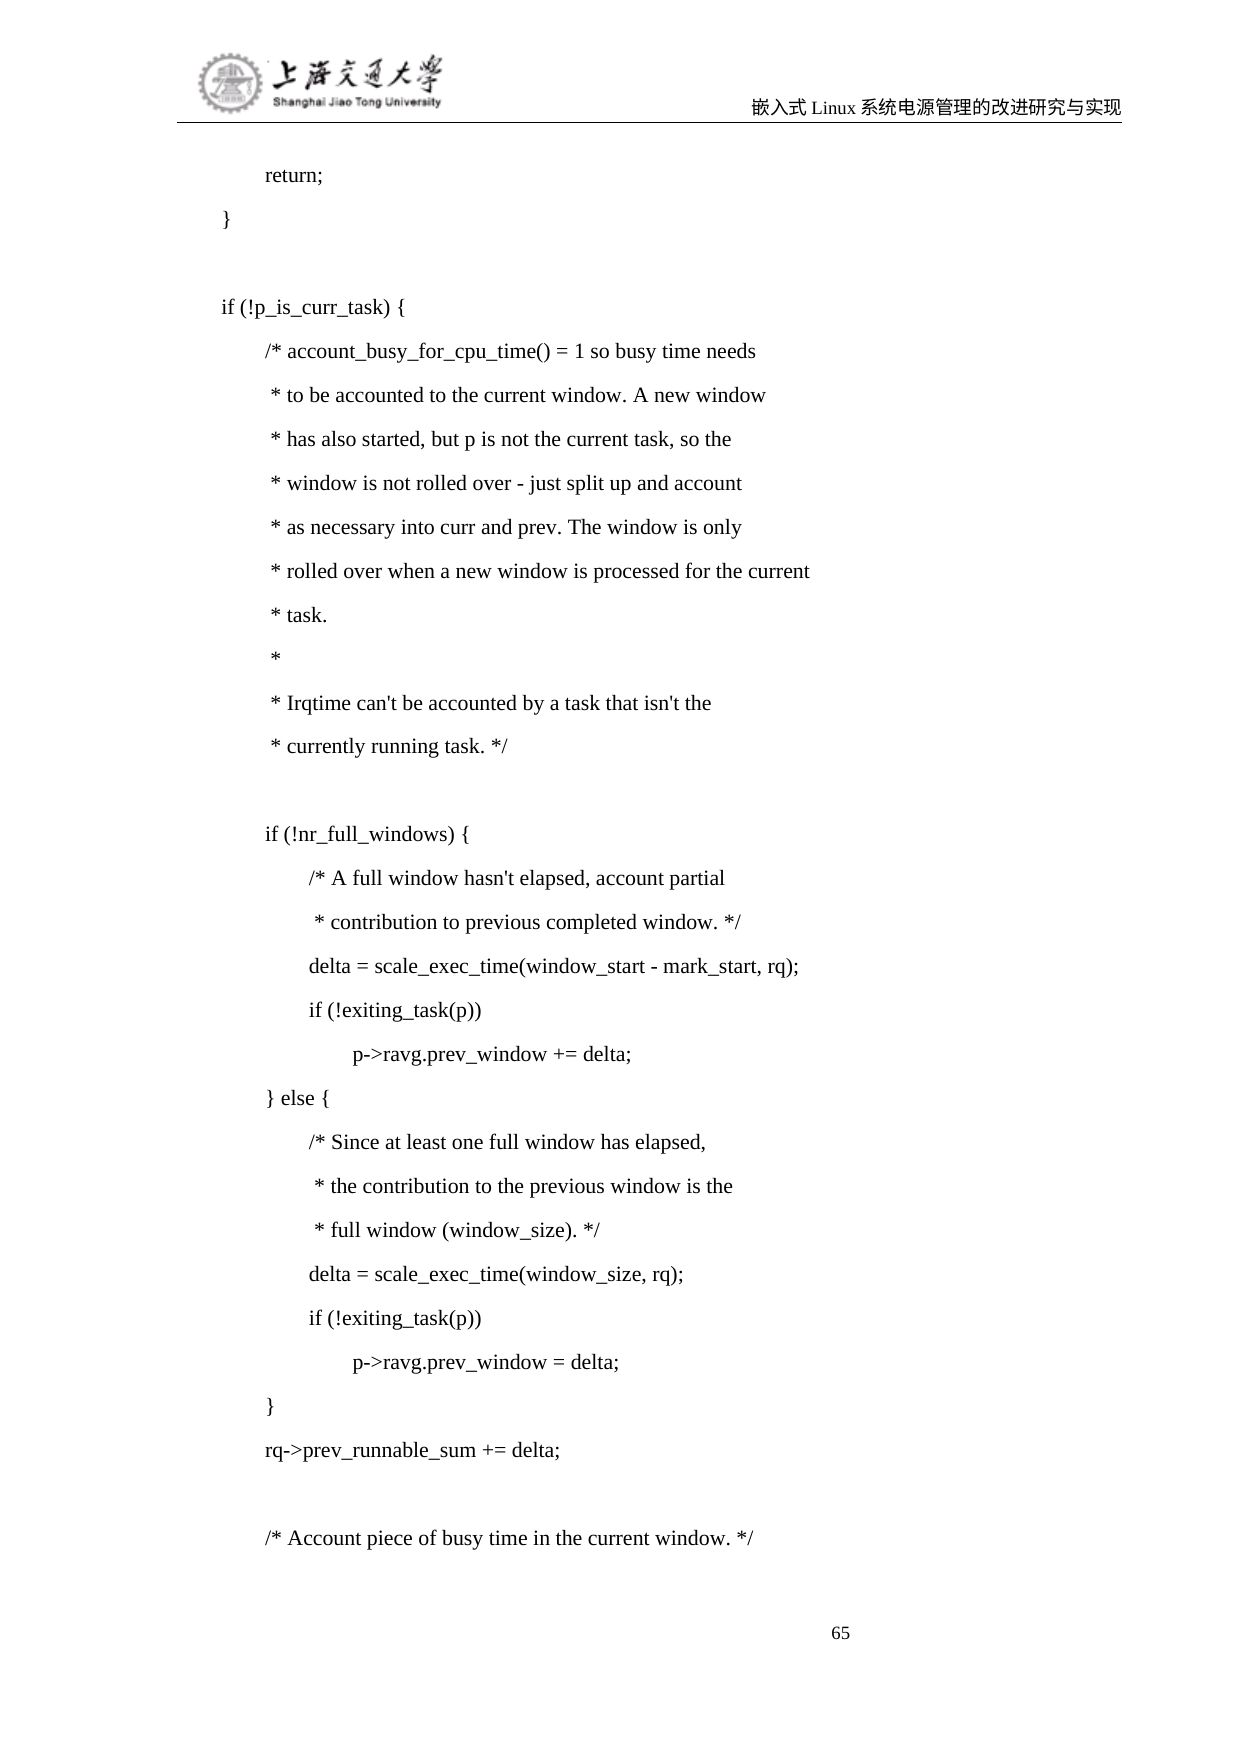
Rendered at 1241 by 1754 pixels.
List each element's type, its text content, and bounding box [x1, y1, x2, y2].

text p->ravg.prev_window = delta; [177, 1349, 1122, 1374]
text } [177, 1393, 1122, 1418]
picture [178, 36, 458, 118]
text delta = scale_exec_time(window_start - mark_start, rq); [177, 953, 1122, 978]
text return; [177, 162, 1122, 187]
text p->ravg.prev_window += delta; [177, 1041, 1122, 1066]
text } else { [177, 1085, 1122, 1110]
text /* Since at least one full window has elapsed, [177, 1129, 1122, 1154]
text * full window (window_size). */ [177, 1217, 1122, 1242]
text * task. [177, 602, 1122, 627]
text * has also started, but p is not the current task, so the [177, 426, 1122, 451]
text * the contribution to the previous window is the [177, 1173, 1122, 1198]
text if (!exiting_task(p)) [177, 1305, 1122, 1330]
text if (!exiting_task(p)) [177, 997, 1122, 1022]
text * as necessary into curr and prev. The window is only [177, 514, 1122, 539]
text * window is not rolled over - just split up and account [177, 470, 1122, 495]
text * currently running task. */ [177, 733, 1122, 759]
text rq->prev_runnable_sum += delta; [177, 1437, 1122, 1462]
text } [177, 206, 1122, 231]
text /* account_busy_for_cpu_time() = 1 so busy time needs [177, 338, 1122, 363]
text /* A full window hasn't elapsed, account partial [177, 865, 1122, 891]
text * Irqtime can't be accounted by a task that isn't the [177, 689, 1122, 715]
text if (!nr_full_windows) { [177, 821, 1122, 847]
text * [177, 646, 1122, 671]
text * to be accounted to the current window. A new window [177, 382, 1122, 407]
text /* Account piece of busy time in the current window. */ [177, 1525, 1122, 1550]
text * contribution to previous completed window. */ [177, 909, 1122, 934]
text if (!p_is_curr_task) { [177, 294, 1122, 319]
text * rolled over when a new window is processed for the current [177, 558, 1122, 583]
text delta = scale_exec_time(window_size, rq); [177, 1261, 1122, 1286]
